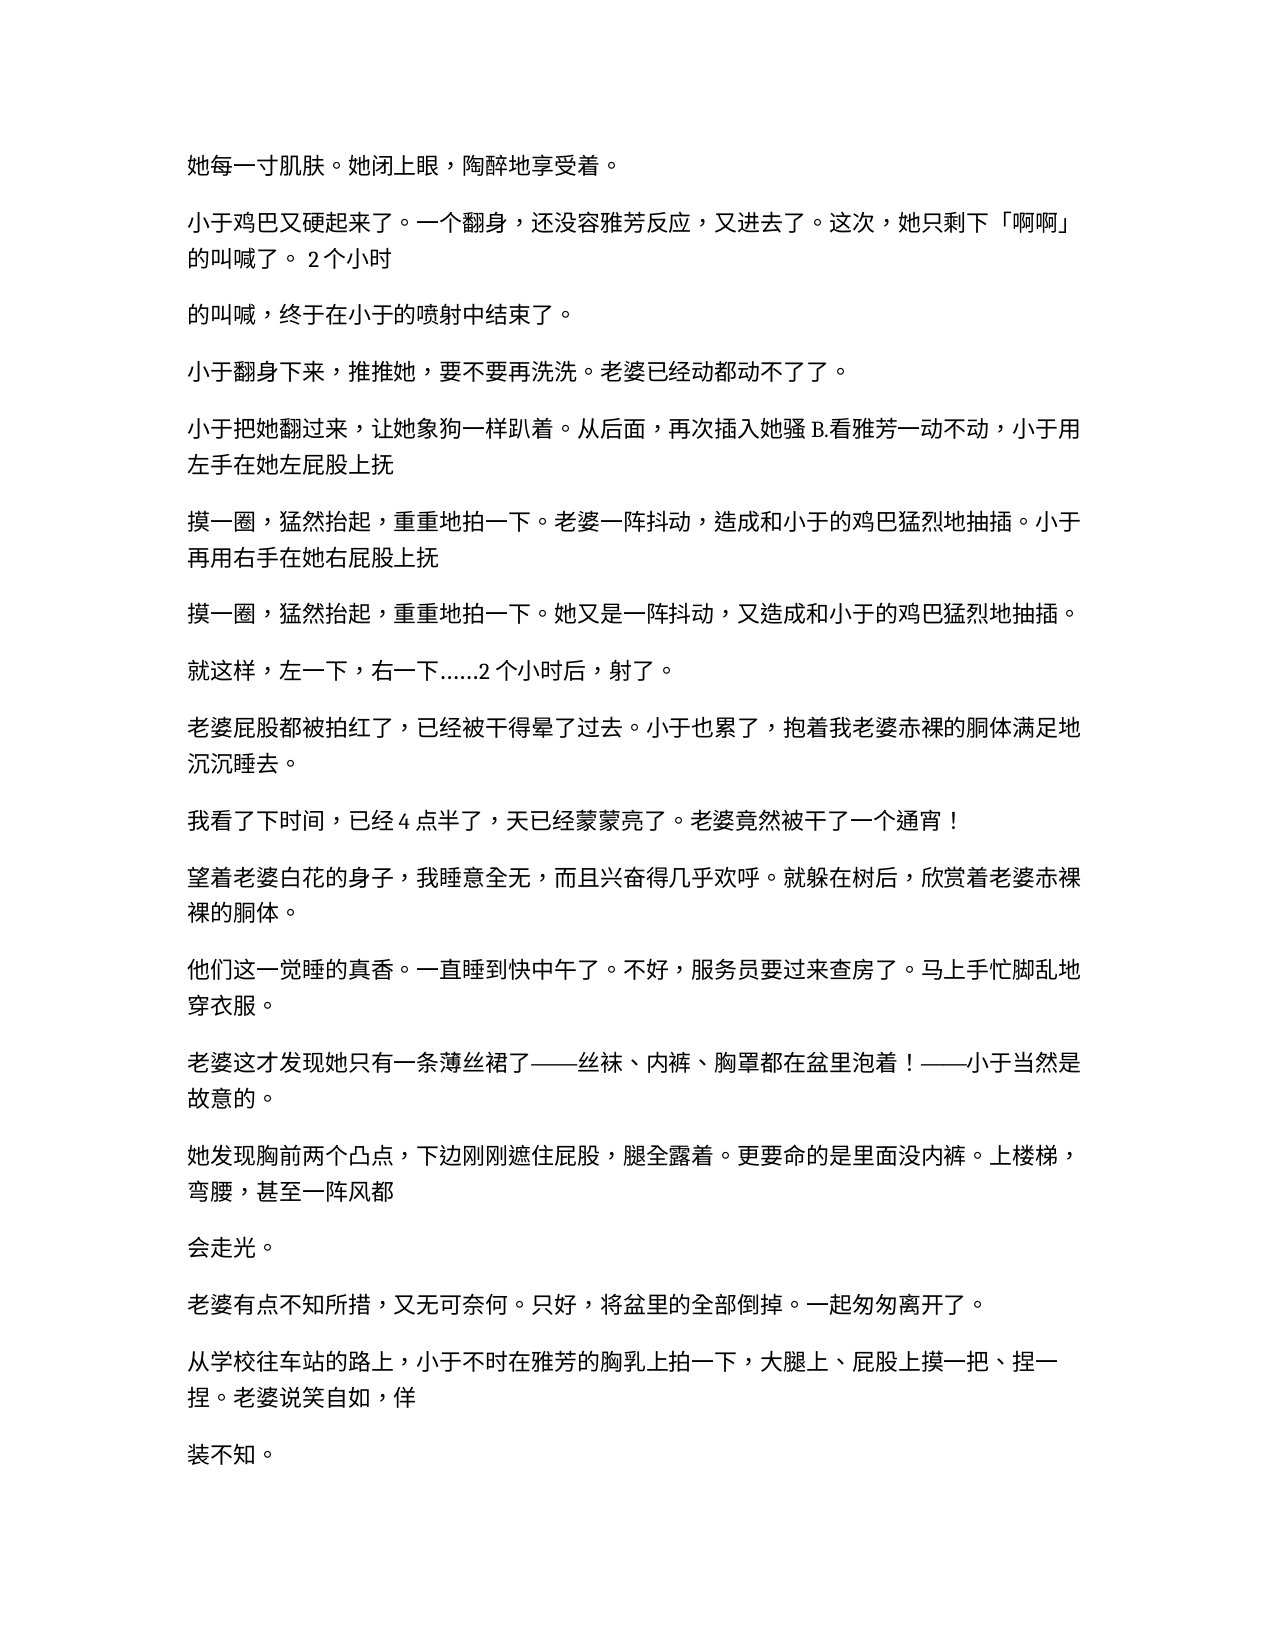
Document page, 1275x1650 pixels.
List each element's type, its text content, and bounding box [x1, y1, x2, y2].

text 小于翻身下来，推推她，要不要再洗洗。老婆已经动都动不了了。 [187, 356, 1087, 387]
text 装不知。 [187, 1438, 1087, 1470]
text 她发现胸前两个凸点，下边刚刚遮住屁股，腿全露着。更要命的是里面没内裤。上楼梯，弯腰，甚至一阵风都 [187, 1139, 1087, 1207]
text 老婆这才发现她只有一条薄丝裙了——丝袜、内裤、胸罩都在盆里泡着！——小于当然是故意的。 [187, 1047, 1087, 1114]
text 摸一圈，猛然抬起，重重地拍一下。她又是一阵抖动，又造成和小于的鸡巴猛烈地抽插。 [187, 598, 1087, 630]
text 老婆有点不知所措，又无可奈何。只好，将盆里的全部倒掉。一起匆匆离开了。 [187, 1289, 1087, 1320]
text 会走光。 [187, 1232, 1087, 1263]
text 她每一寸肌肤。她闭上眼，陶醉地享受着。 [187, 150, 1087, 181]
text 从学校往车站的路上，小于不时在雅芳的胸乳上拍一下，大腿上、屁股上摸一把、捏一捏。老婆说笑自如，佯 [187, 1346, 1087, 1413]
text 小于把她翻过来，让她象狗一样趴着。从后面，再次插入她骚B.看雅芳一动不动，小于用左手在她左屁股上抚 [187, 413, 1087, 480]
text 的叫喊，终于在小于的喷射中结束了。 [187, 299, 1087, 331]
text 摸一圈，猛然抬起，重重地拍一下。老婆一阵抖动，造成和小于的鸡巴猛烈地抽插。小于再用右手在她右屁股上抚 [187, 506, 1087, 573]
text 就这样，左一下，右一下……2 个小时后，射了。 [187, 655, 1087, 686]
text 他们这一觉睡的真香。一直睡到快中午了。不好，服务员要过来查房了。马上手忙脚乱地穿衣服。 [187, 954, 1087, 1021]
text 望着老婆白花的身子，我睡意全无，而且兴奋得几乎欢呼。就躲在树后，欣赏着老婆赤裸裸的胴体。 [187, 861, 1087, 929]
text 小于鸡巴又硬起来了。一个翻身，还没容雅芳反应，又进去了。这次，她只剩下「啊啊」的叫喊了。 2个小时 [187, 207, 1087, 274]
text 我看了下时间，已经4 点半了，天已经蒙蒙亮了。老婆竟然被干了一个通宵！ [187, 805, 1087, 836]
text 老婆屁股都被拍红了，已经被干得晕了过去。小于也累了，抱着我老婆赤裸的胴体满足地沉沉睡去。 [187, 712, 1087, 779]
